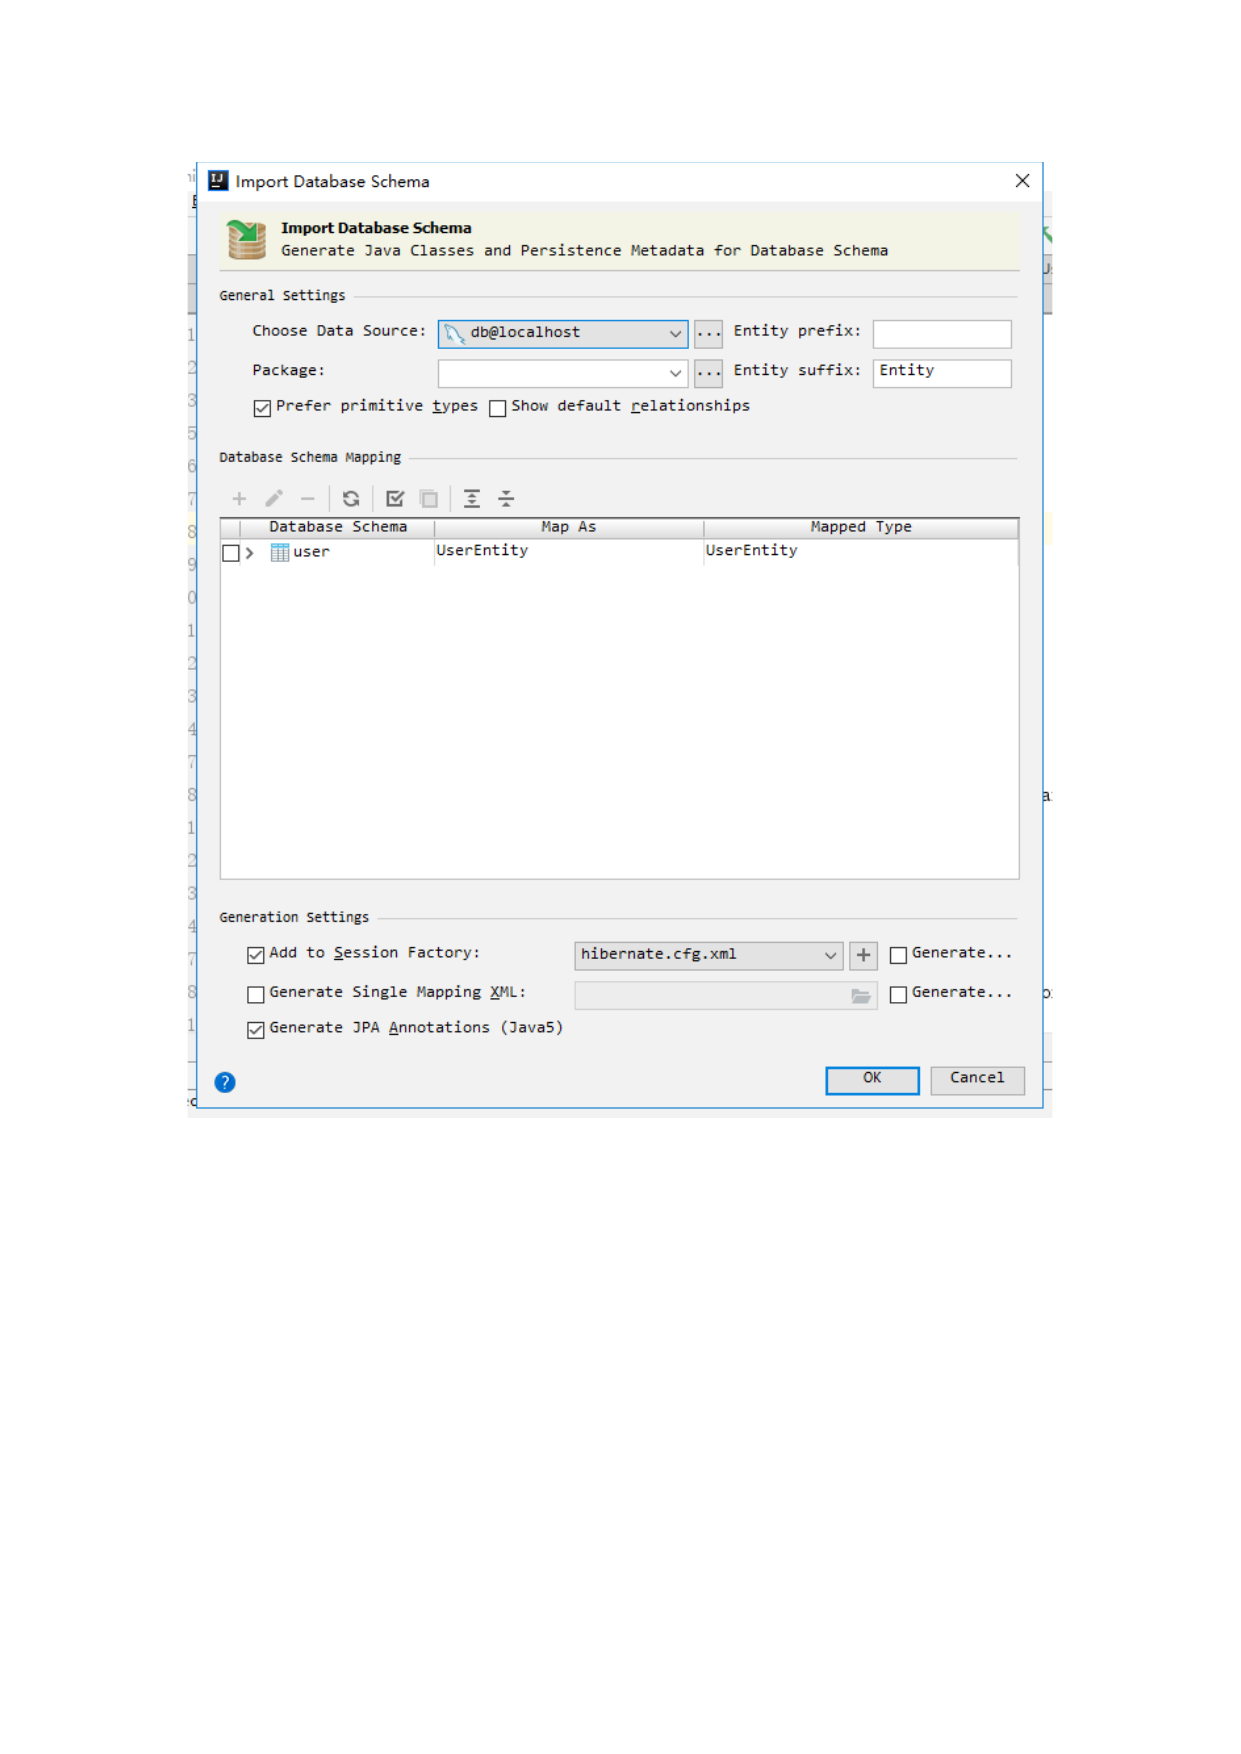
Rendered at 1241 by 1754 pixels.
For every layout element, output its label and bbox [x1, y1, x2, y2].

picture [187, 162, 1053, 1118]
